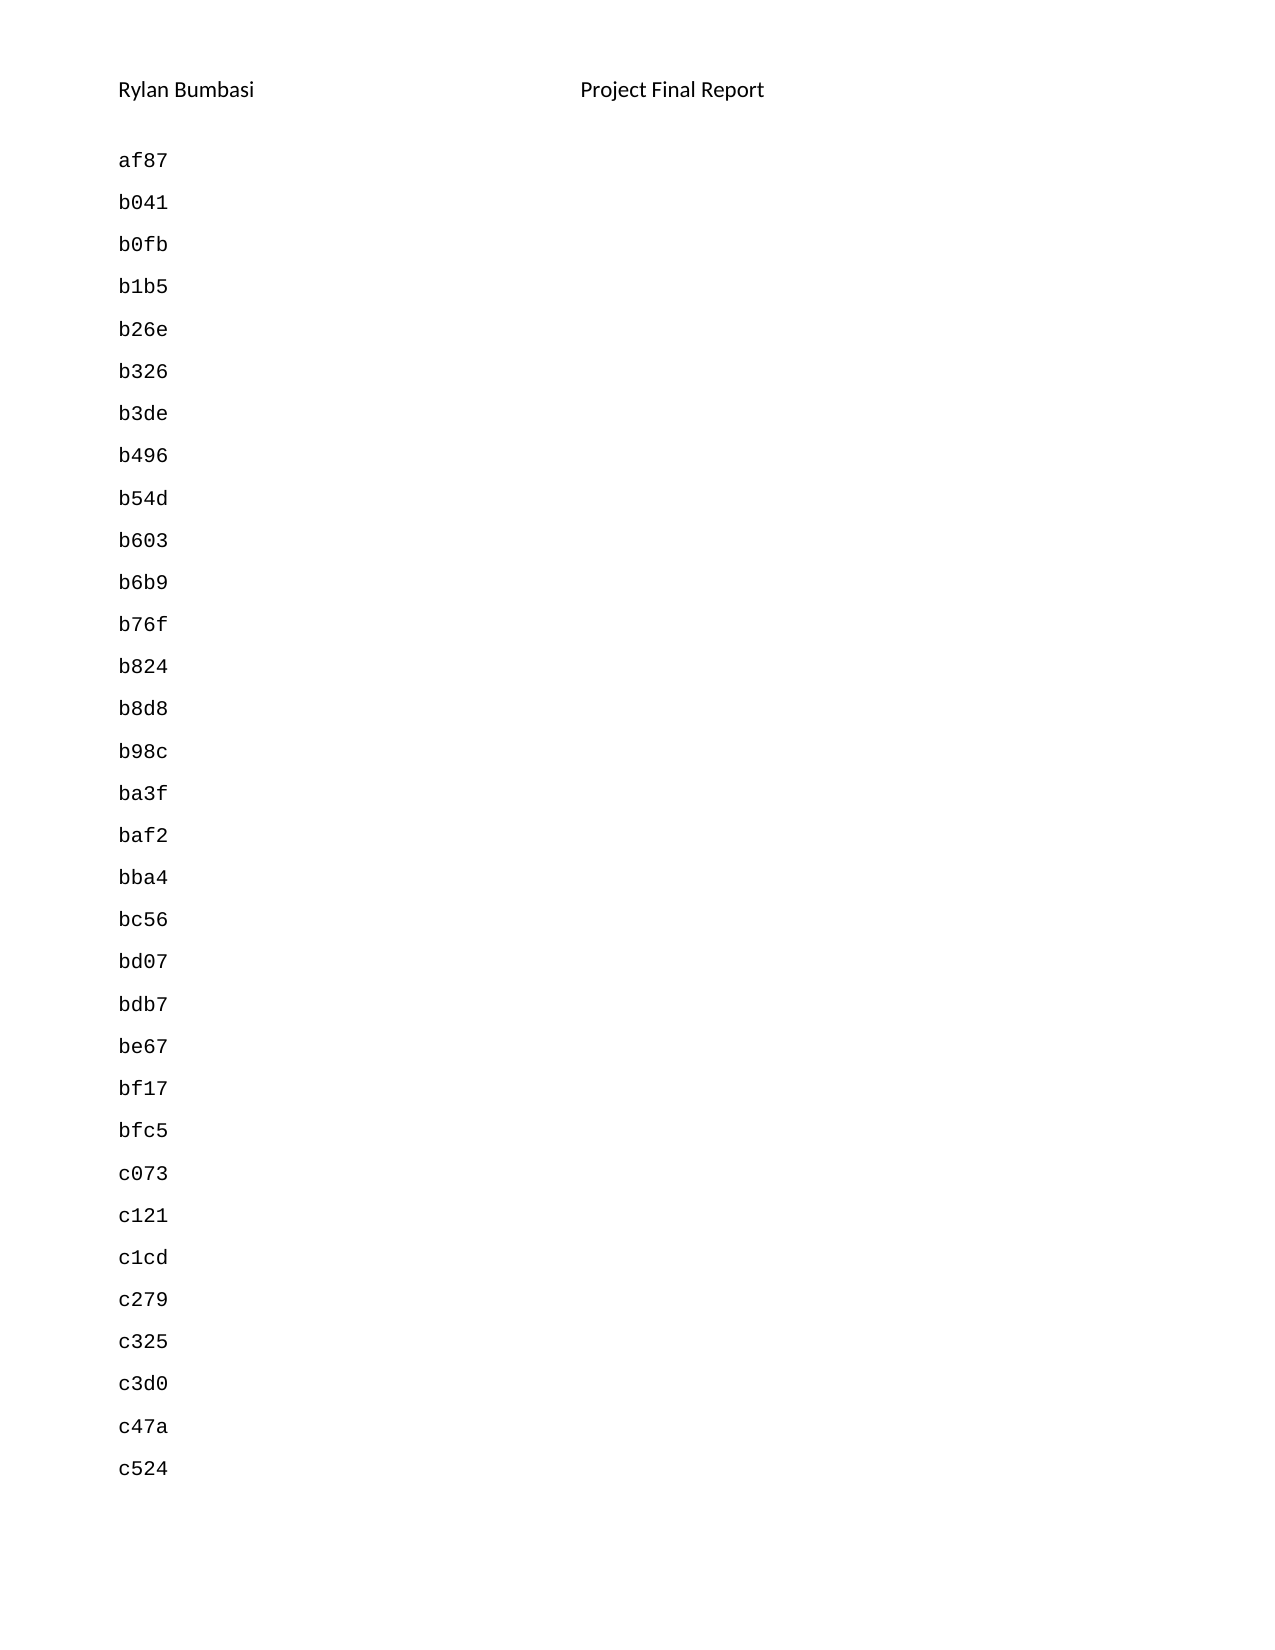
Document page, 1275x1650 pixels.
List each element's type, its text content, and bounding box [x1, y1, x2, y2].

text b1b5 [118, 277, 1181, 300]
text b8d8 [118, 698, 1181, 722]
text bc56 [118, 909, 1181, 933]
text b6b9 [118, 572, 1181, 596]
text c47a [118, 1416, 1181, 1439]
text b603 [118, 530, 1181, 553]
text b3de [118, 403, 1181, 427]
text c279 [118, 1289, 1181, 1313]
text b496 [118, 445, 1181, 469]
text af87 [118, 150, 1181, 174]
text c073 [118, 1162, 1181, 1186]
text b76f [118, 614, 1181, 638]
text baf2 [118, 825, 1181, 849]
text c3d0 [118, 1373, 1181, 1397]
text b98c [118, 741, 1181, 764]
text b0fb [118, 234, 1181, 258]
text bfc5 [118, 1120, 1181, 1144]
text c524 [118, 1458, 1181, 1481]
text be67 [118, 1036, 1181, 1059]
text c325 [118, 1331, 1181, 1355]
text bba4 [118, 867, 1181, 891]
text b041 [118, 192, 1181, 216]
text bdb7 [118, 994, 1181, 1017]
text ba3f [118, 783, 1181, 806]
text b26e [118, 319, 1181, 342]
text c1cd [118, 1247, 1181, 1271]
text c121 [118, 1205, 1181, 1228]
text b824 [118, 656, 1181, 680]
text bf17 [118, 1078, 1181, 1102]
text bd07 [118, 952, 1181, 975]
text b326 [118, 361, 1181, 384]
text b54d [118, 487, 1181, 511]
